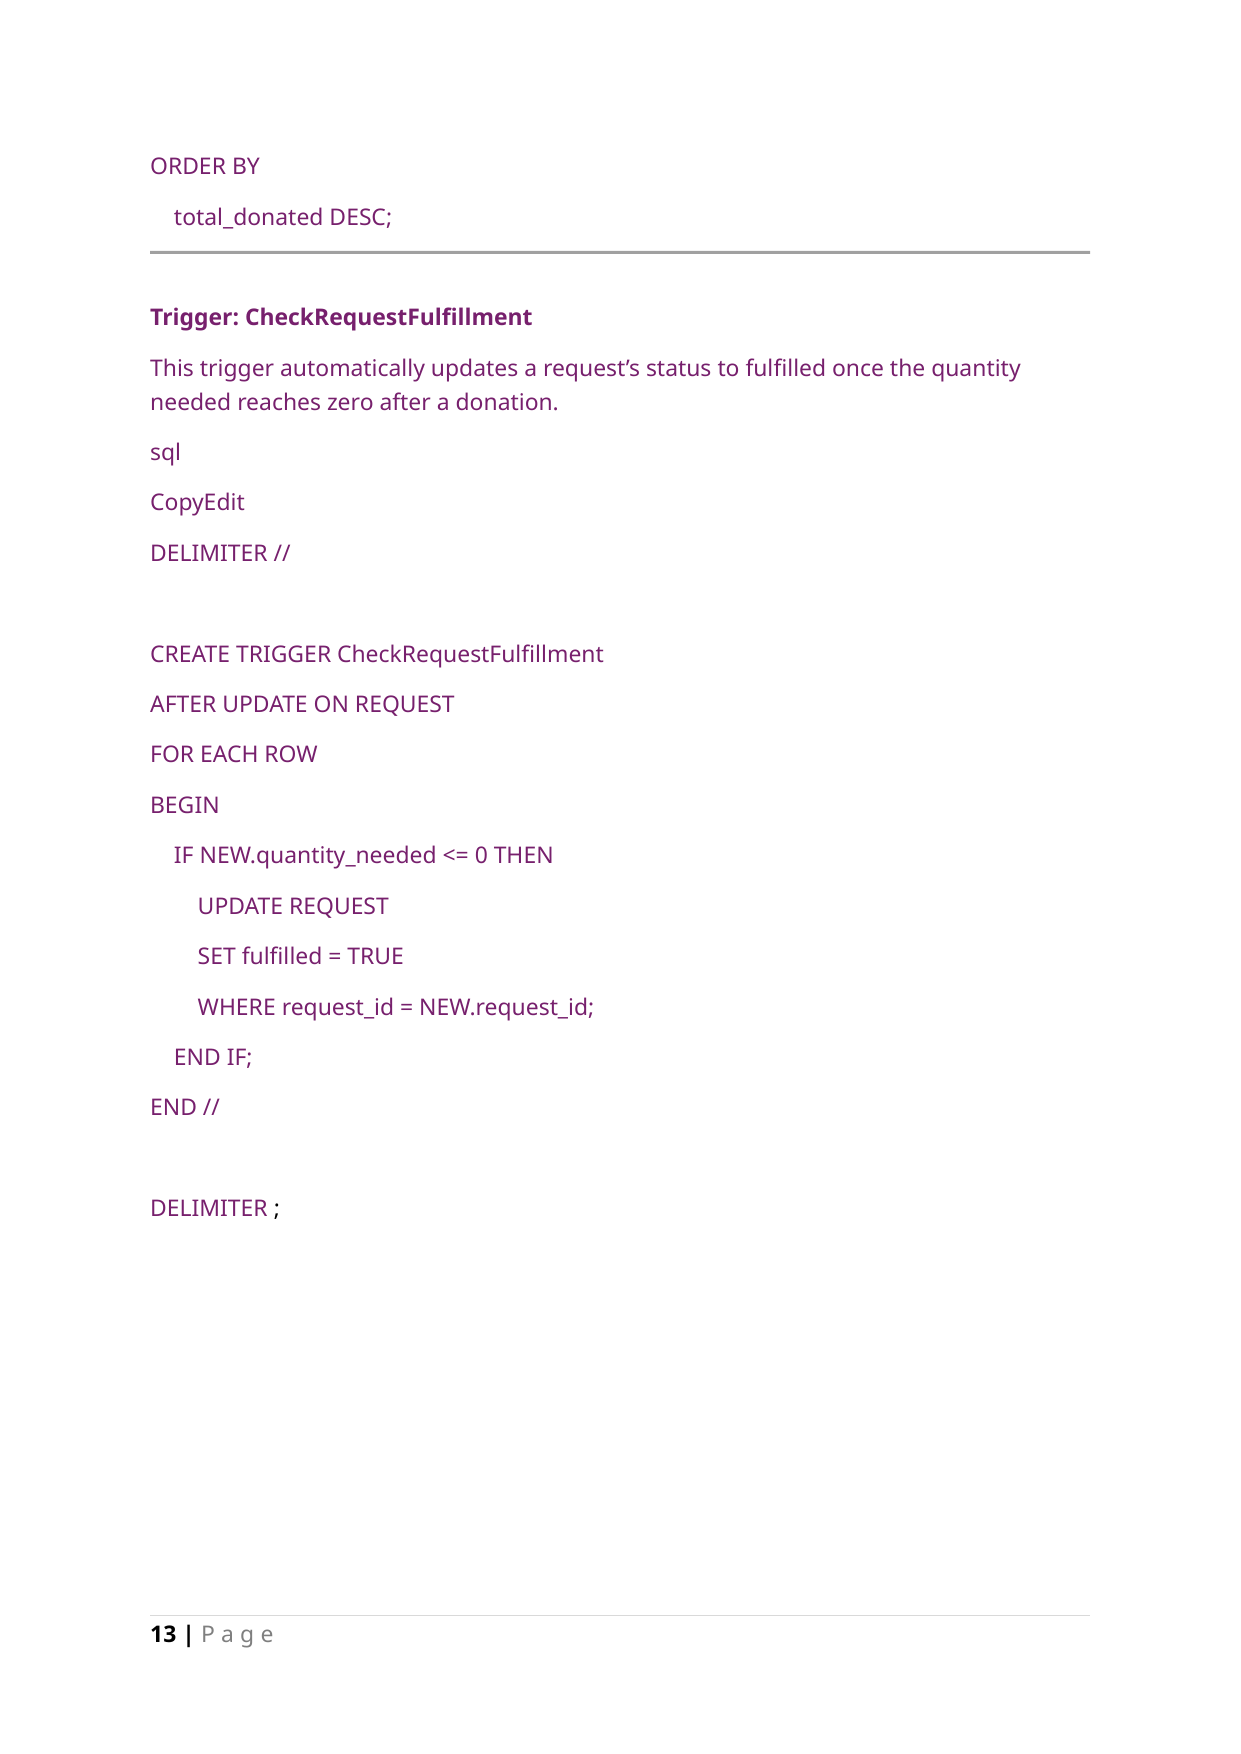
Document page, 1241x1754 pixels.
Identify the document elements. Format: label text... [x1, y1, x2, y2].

text UPDATE REQUEST [150, 889, 1090, 921]
text AFTER UPDATE ON REQUEST [150, 688, 1090, 719]
text SET fulfilled = TRUE [150, 940, 1090, 971]
text IF NEW.quantity_needed <= 0 THEN [150, 839, 1090, 870]
text WHERE request_id = NEW.request_id; [150, 990, 1090, 1022]
text BEGIN [150, 789, 1090, 820]
text This trigger automatically updates a request’s status to fulfilled once the quantity needed reaches zero after a donation. [150, 352, 1090, 417]
text END // [150, 1091, 1090, 1122]
text CREATE TRIGGER CheckRequestFulfillment [150, 637, 1090, 669]
text total_donated DESC; [150, 200, 1090, 232]
text DELIMITER // [150, 537, 1090, 568]
text Trigger: CheckRequestFulfillment [150, 301, 1090, 332]
text FOR EACH ROW [150, 738, 1090, 769]
text DELIMITER ; [150, 1192, 1090, 1223]
text ORDER BY [150, 150, 1090, 181]
text END IF; [150, 1041, 1090, 1072]
text CopyEdit [150, 486, 1090, 517]
text sql [150, 436, 1090, 467]
